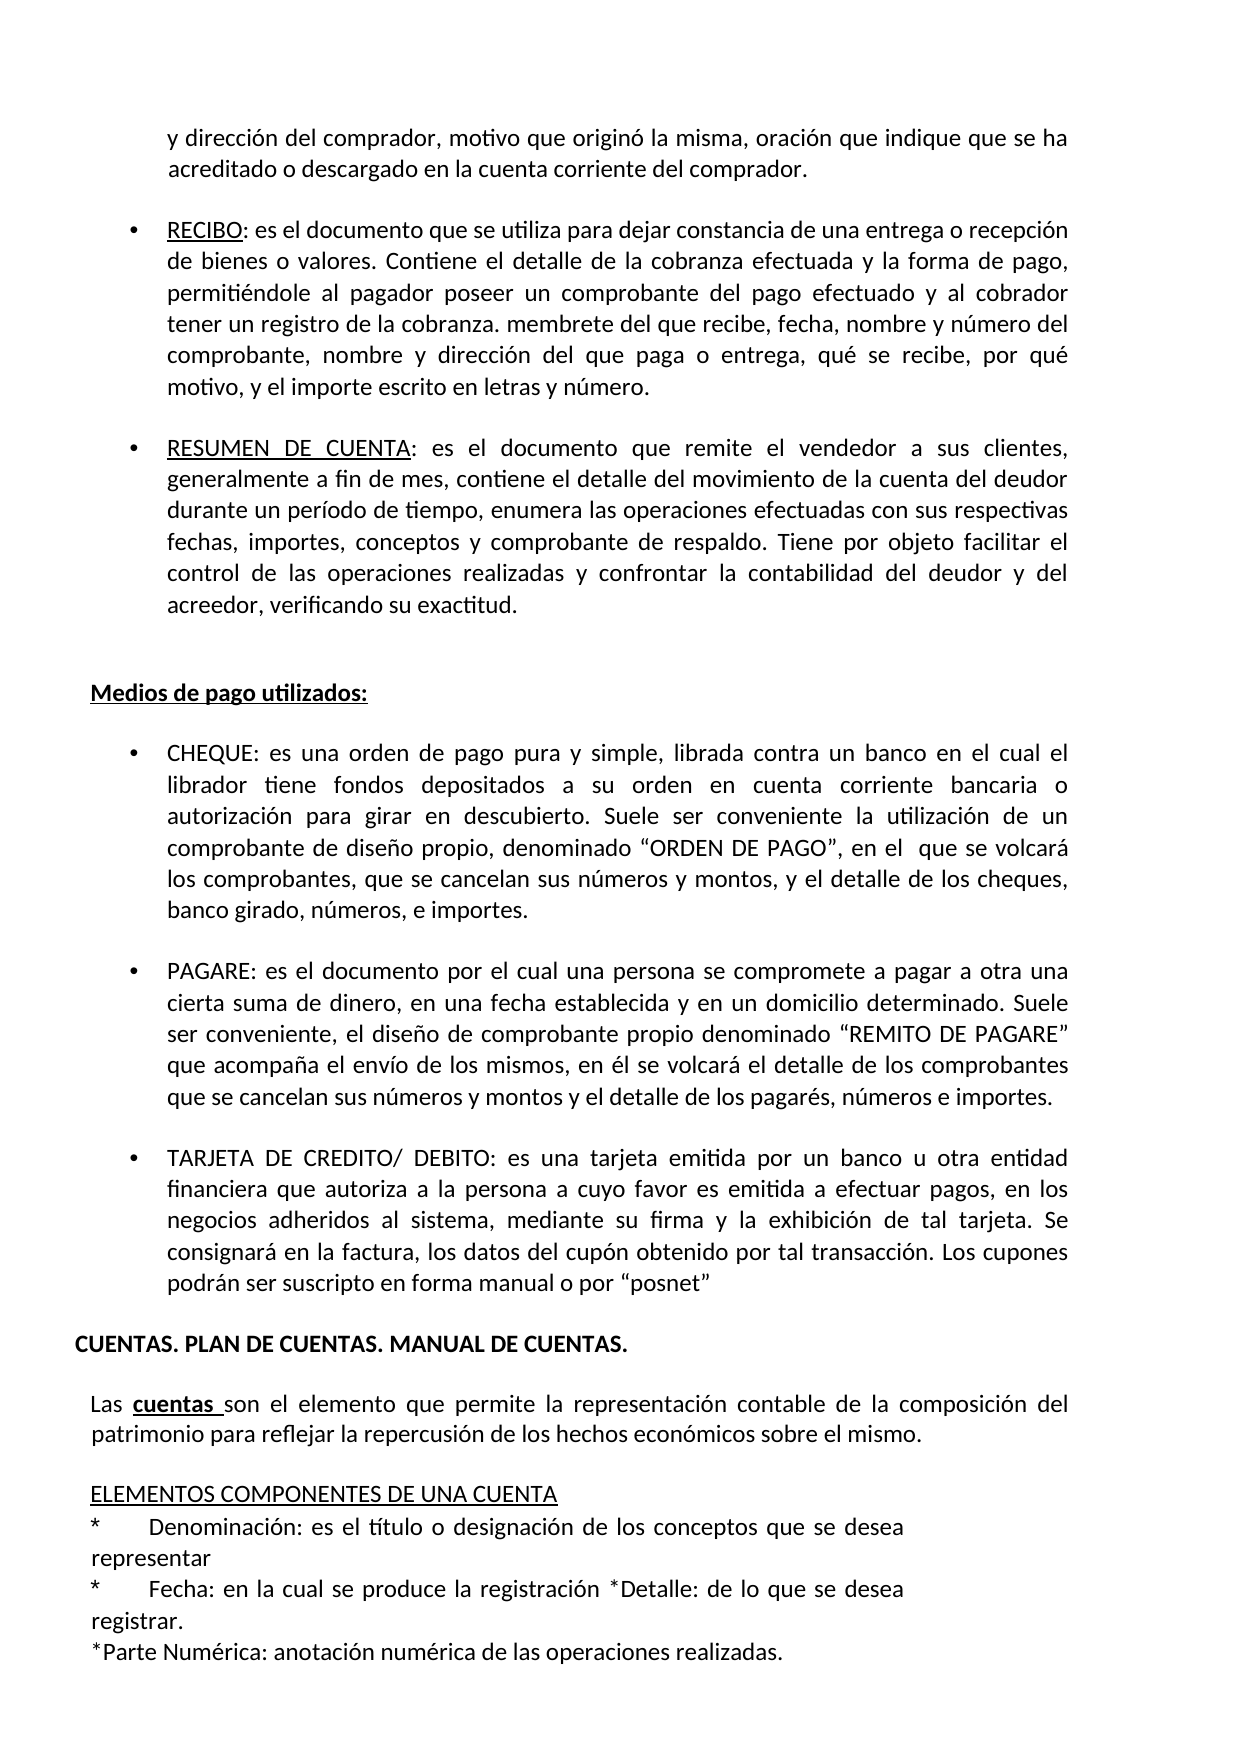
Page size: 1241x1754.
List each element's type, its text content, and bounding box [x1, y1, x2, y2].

list CHEQUE: es una orden de pago pura y simple, librada contra un banco en el cual el librador tiene fondos depositados a su orden en cuenta corriente bancaria o autorización para girar en descubierto. Suele ser conveniente la utilización de un comprobante de diseño propio, denominado “ORDEN DE PAGO”, en el que se volcará los comprobantes, que se cancelan sus números y montos, y el detalle de los cheques, banco girado, números, e importes. [129, 738, 1070, 925]
text *Parte Numérica: anotación numérica de las operaciones realizadas. [90, 1636, 1070, 1667]
text CUENTAS. PLAN DE CUENTAS. MANUAL DE CUENTAS. [75, 1328, 1165, 1359]
list RECIBO: es el documento que se utiliza para dejar constancia de una entrega o recepción de bienes o valores. Contiene el detalle de la cobranza efectuada y la forma de pago, permitiéndole al pagador poseer un comprobante del pago efectuado y al cobrador tener un registro de la cobranza. membrete del que recibe, fecha, nombre y número del comprobante, nombre y dirección del que paga o entrega, qué se recibe, por qué motivo, y el importe escrito en letras y número. [129, 214, 1070, 401]
list RESUMEN DE CUENTA: es el documento que remite el vendedor a sus clientes, generalmente a fin de mes, contiene el detalle del movimiento de la cuenta del deudor durante un período de tiempo, enumera las operaciones efectuadas con sus respectivas fechas, importes, conceptos y comprobante de respaldo. Tiene por objeto facilitar el control de las operaciones realizadas y confrontar la contabilidad del deudor y del acreedor, verificando su exactitud. [129, 432, 1070, 619]
text ELEMENTOS COMPONENTES DE UNA CUENTA [90, 1478, 1165, 1508]
text Las cuentas son el elemento que permite la representación contable de la composición del patrimonio para reflejar la repercusión de los hechos económicos sobre el mismo. [90, 1388, 1069, 1449]
list Fecha: en la cual se produce la registración *Detalle: de lo que se desea registrar. [90, 1573, 906, 1635]
list PAGARE: es el documento por el cual una persona se compromete a pagar a otra una cierta suma de dinero, en una fecha establecida y en un domicilio determinado. Suele ser conveniente, el diseño de comprobante propio denominado “REMITO DE PAGARE” que acompaña el envío de los mismos, en él se volcará el detalle de los comprobantes que se cancelan sus números y montos y el detalle de los pagarés, números e importes. [129, 955, 1070, 1111]
text y dirección del comprador, motivo que originó la misma, oración que indique que se ha acreditado o descargado en la cuenta corriente del comprador. [167, 122, 1070, 184]
text Medios de pago utilizados: [90, 677, 1165, 707]
list TARJETA DE CREDITO/ DEBITO: es una tarjeta emitida por un banco u otra entidad financiera que autoriza a la persona a cuyo favor es emitida a efectuar pagos, en los negocios adheridos al sistema, mediante su firma y la exhibición de tal tarjeta. Se consignará en la factura, los datos del cupón obtenido por tal transacción. Los cupones podrán ser suscripto en forma manual o por “posnet” [129, 1142, 1070, 1298]
list Denominación: es el título o designación de los conceptos que se desea representar [90, 1511, 906, 1573]
